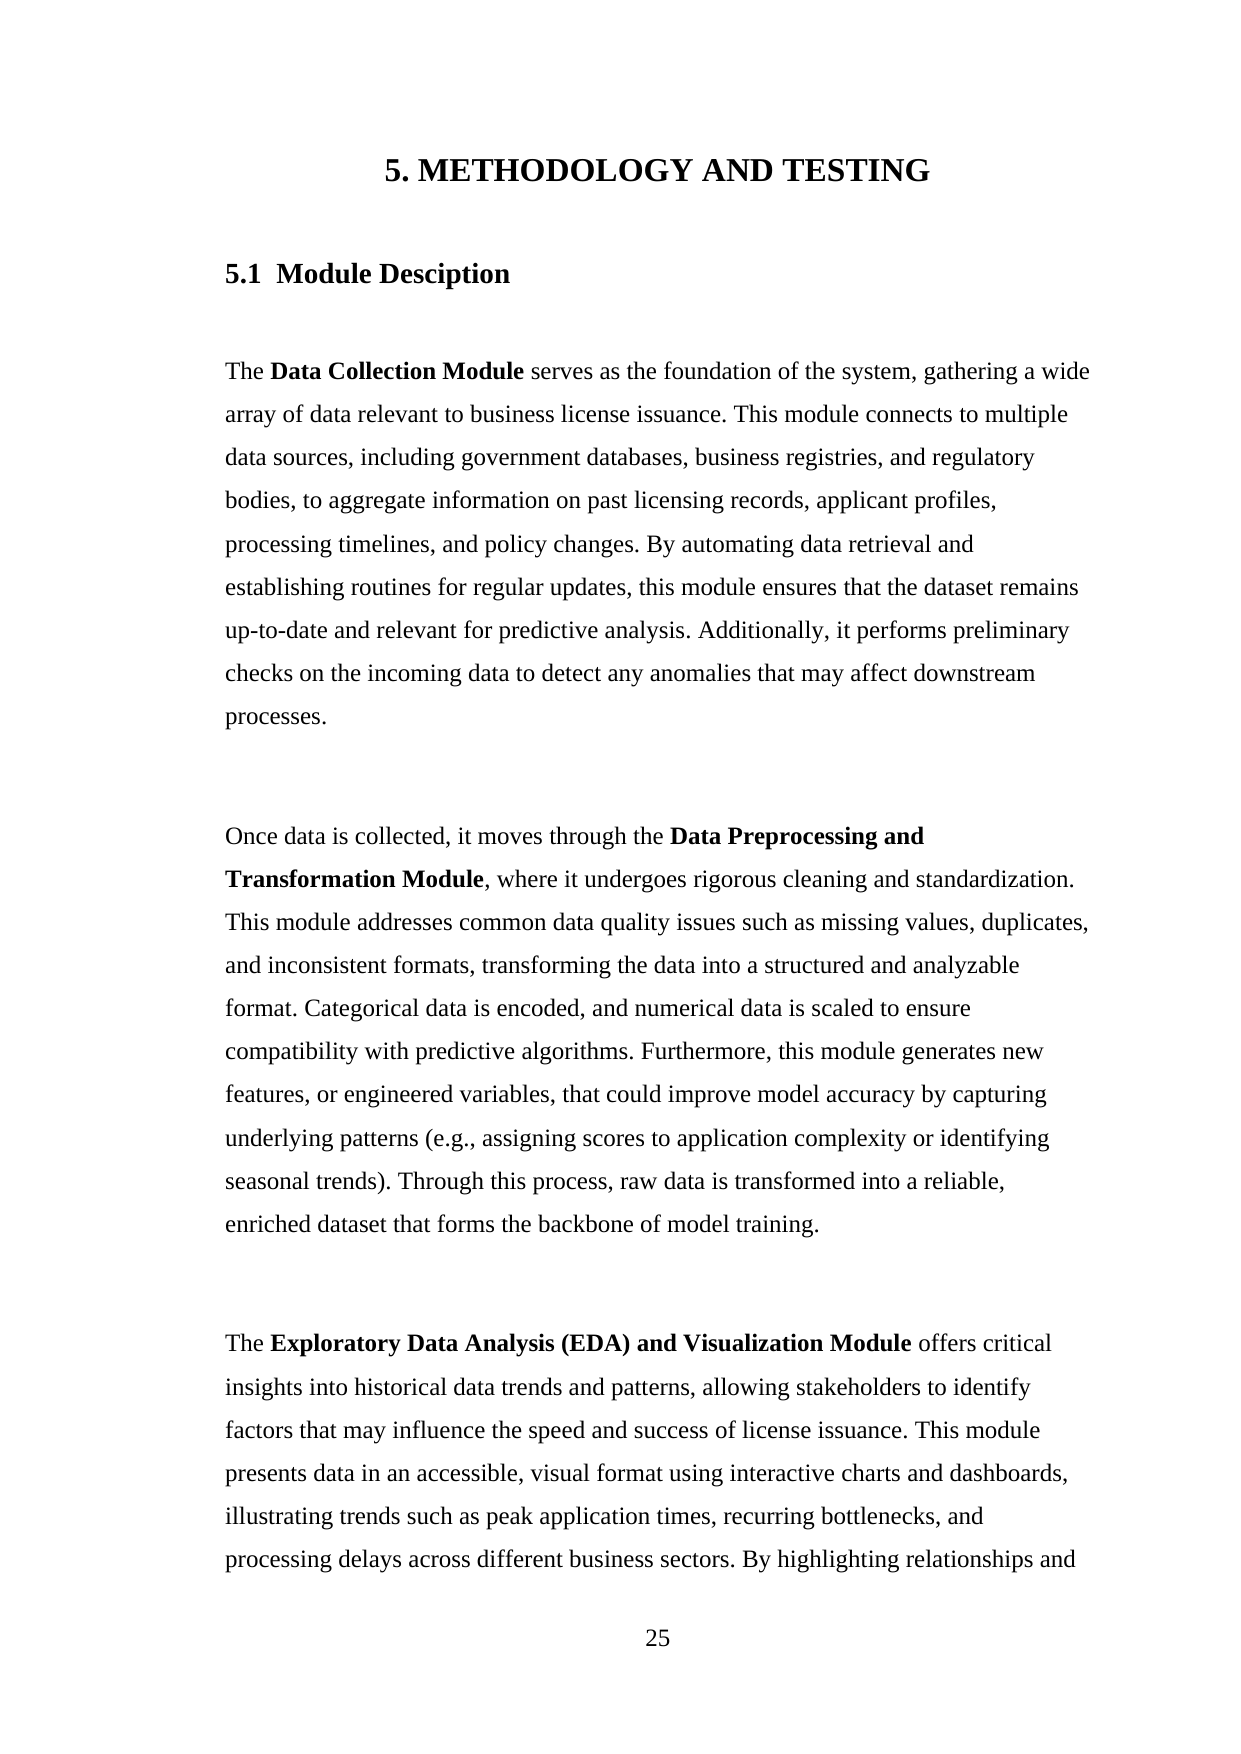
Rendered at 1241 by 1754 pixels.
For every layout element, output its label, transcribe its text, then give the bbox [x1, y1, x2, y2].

text 5. METHODOLOGY AND TESTING [225, 150, 1090, 188]
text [225, 1328, 1090, 1573]
text The Data Collection Module serves as the foundation of the system, gathering a wide array of data relevant to business license issuance. This module connects to multiple data sources, including government databases, business registries, and regulatory bodies, to aggregate information on past licensing records, applicant profiles, processing timelines, and policy changes. By automating data retrieval and establishing routines for regular updates, this module ensures that the dataset remains up-to-date and relevant for predictive analysis. Additionally, it performs preliminary checks on the incoming data to detect any anomalies that may affect downstream processes. [225, 356, 1090, 730]
text 5.1 Module Desciption [225, 256, 1090, 289]
text Once data is collected, it moves through the Data Preprocessing and Transformation Module, where it undergoes rigorous cleaning and standardization. This module addresses common data quality issues such as missing values, duplicates, and inconsistent formats, transforming the data into a structured and analyzable format. Categorical data is encoded, and numerical data is scaled to ensure compatibility with predictive algorithms. Furthermore, this module generates new features, or engineered variables, that could improve model accuracy by capturing underlying patterns (e.g., assigning scores to application complexity or identifying seasonal trends). Through this process, raw data is transformed into a reliable, enriched dataset that forms the backbone of model training. [225, 821, 1090, 1238]
